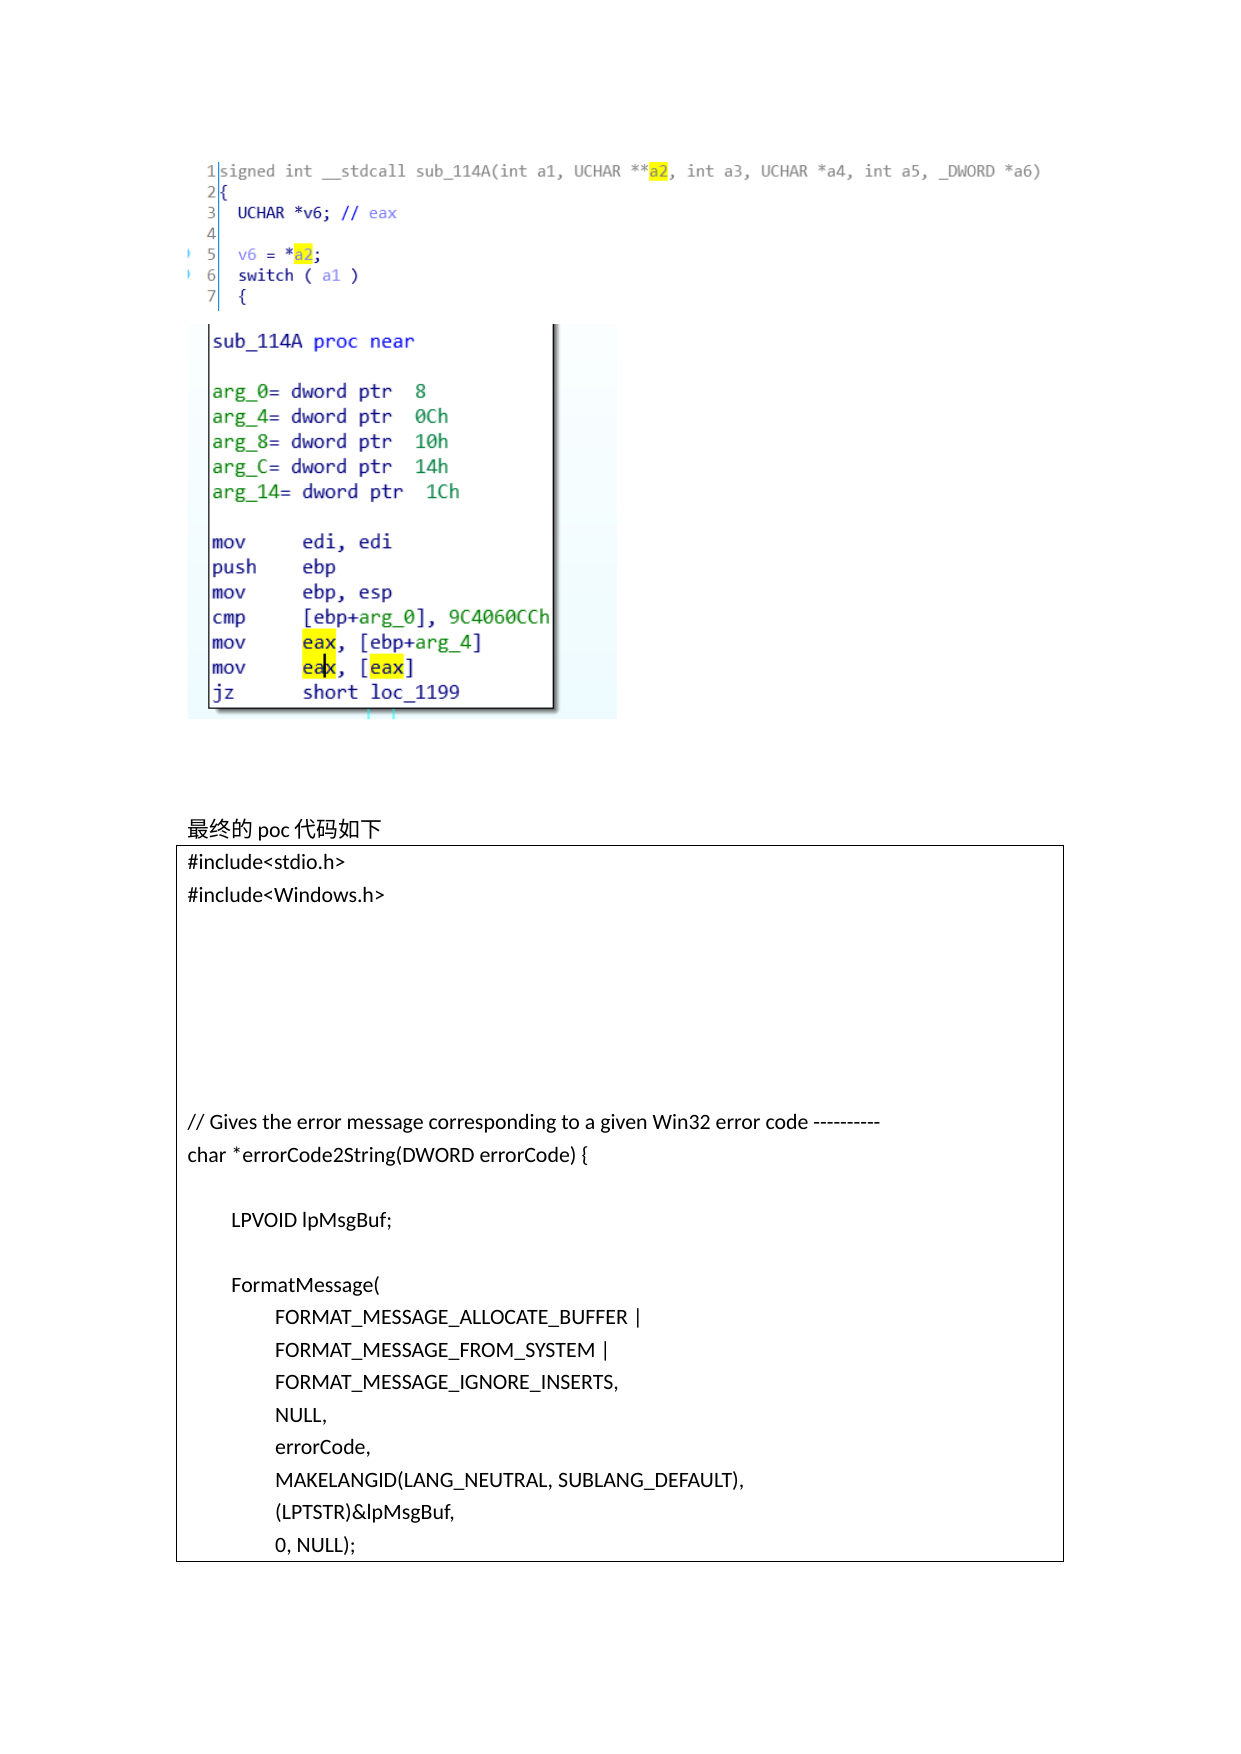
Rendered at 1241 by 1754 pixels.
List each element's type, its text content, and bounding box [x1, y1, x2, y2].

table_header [177, 846, 1063, 1561]
picture [187, 324, 618, 719]
text 最终的poc代码如下 [187, 812, 1053, 844]
picture [187, 162, 1053, 311]
